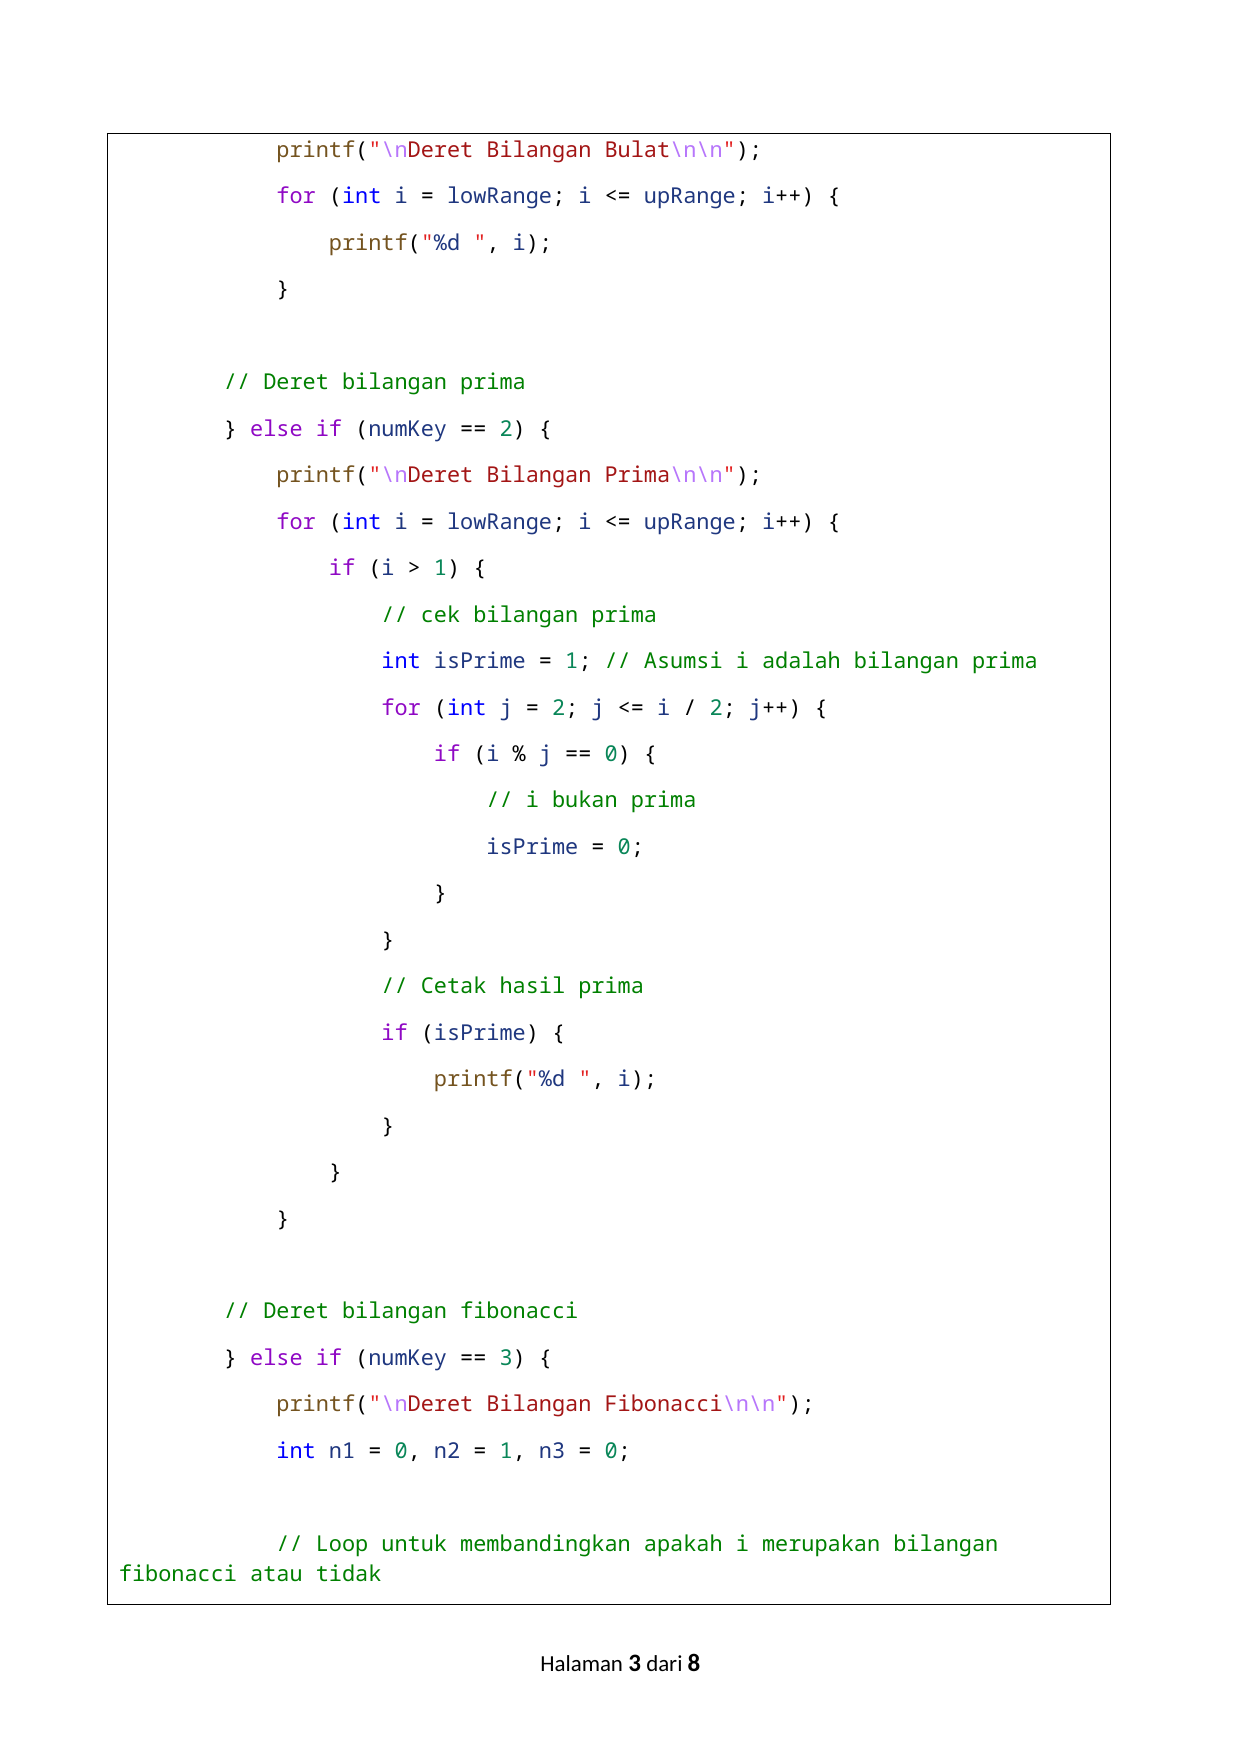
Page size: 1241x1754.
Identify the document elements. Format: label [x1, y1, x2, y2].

table_header [108, 134, 1110, 1604]
